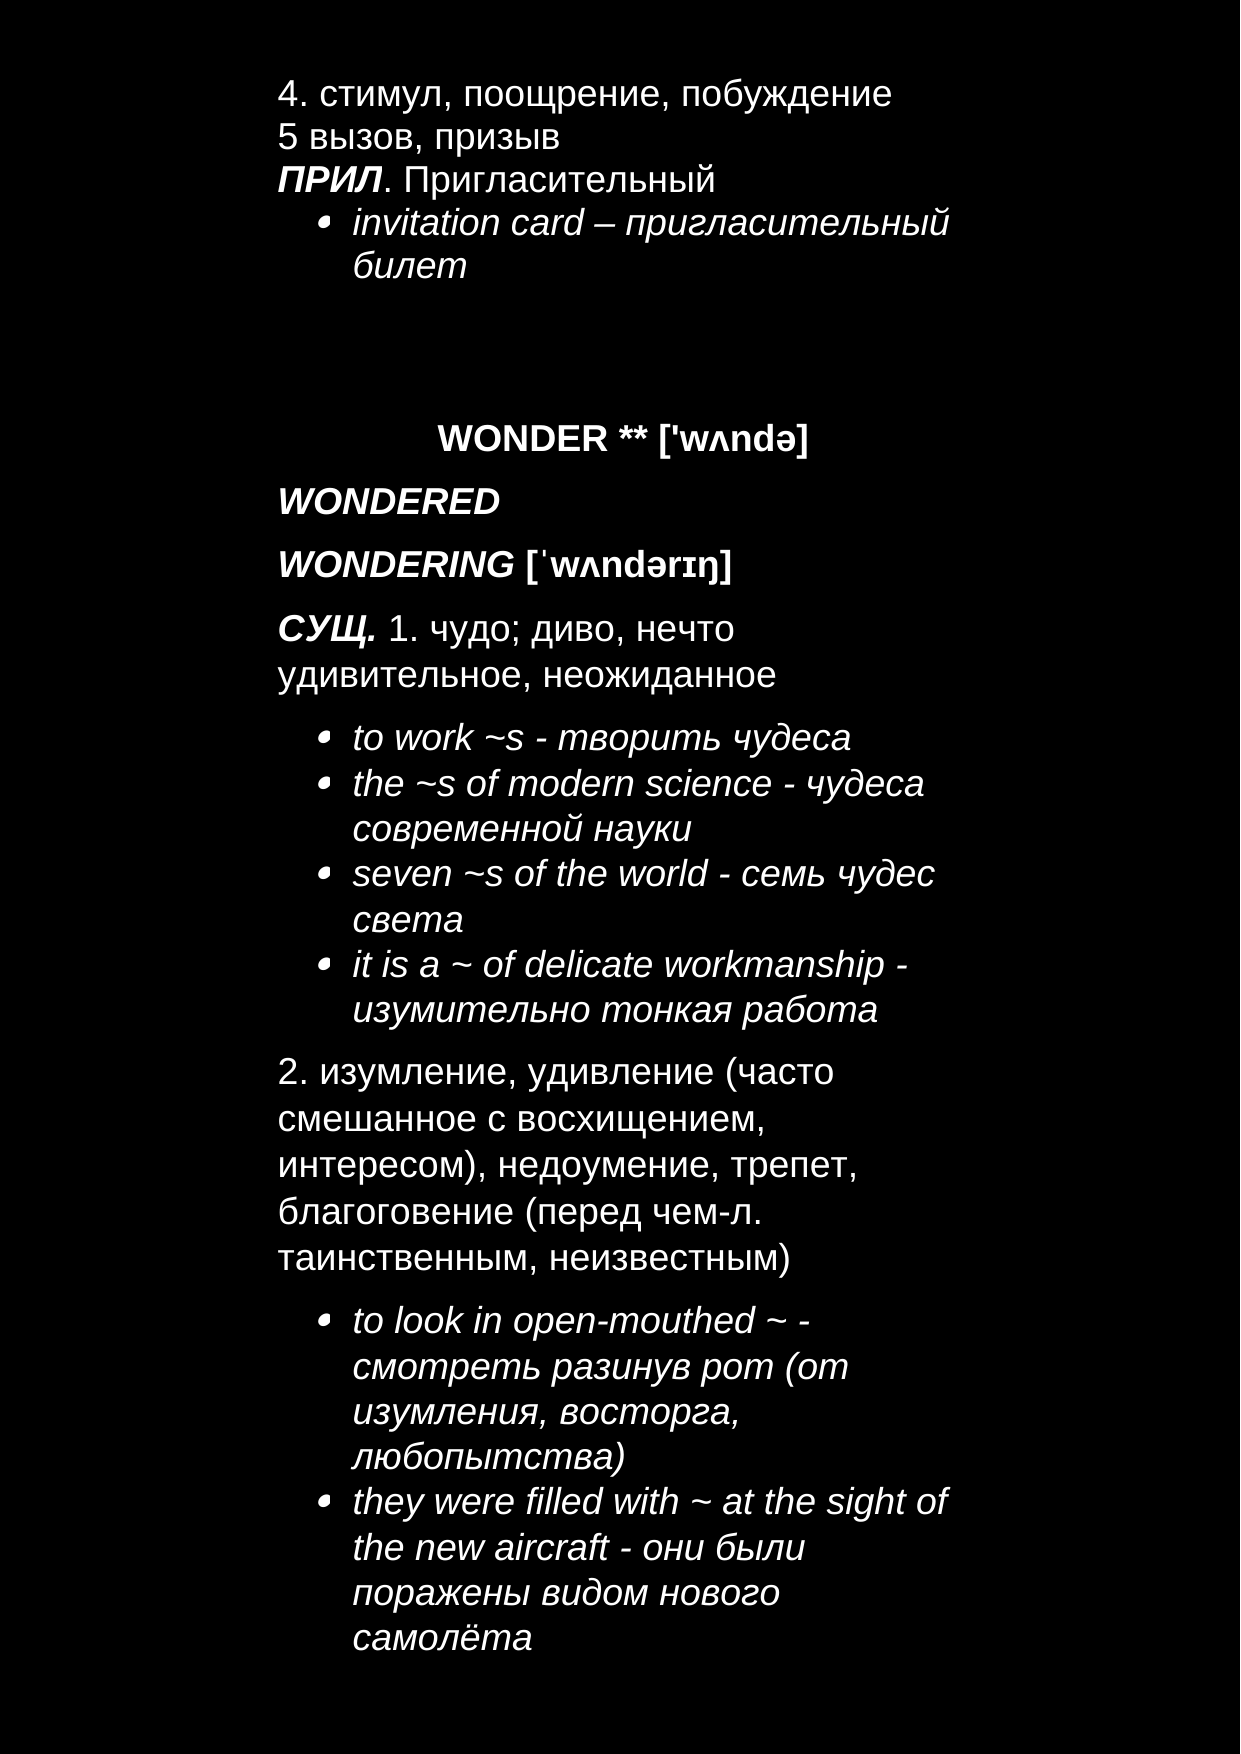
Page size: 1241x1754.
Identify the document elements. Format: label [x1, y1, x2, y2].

table_header [270, 62, 976, 1686]
